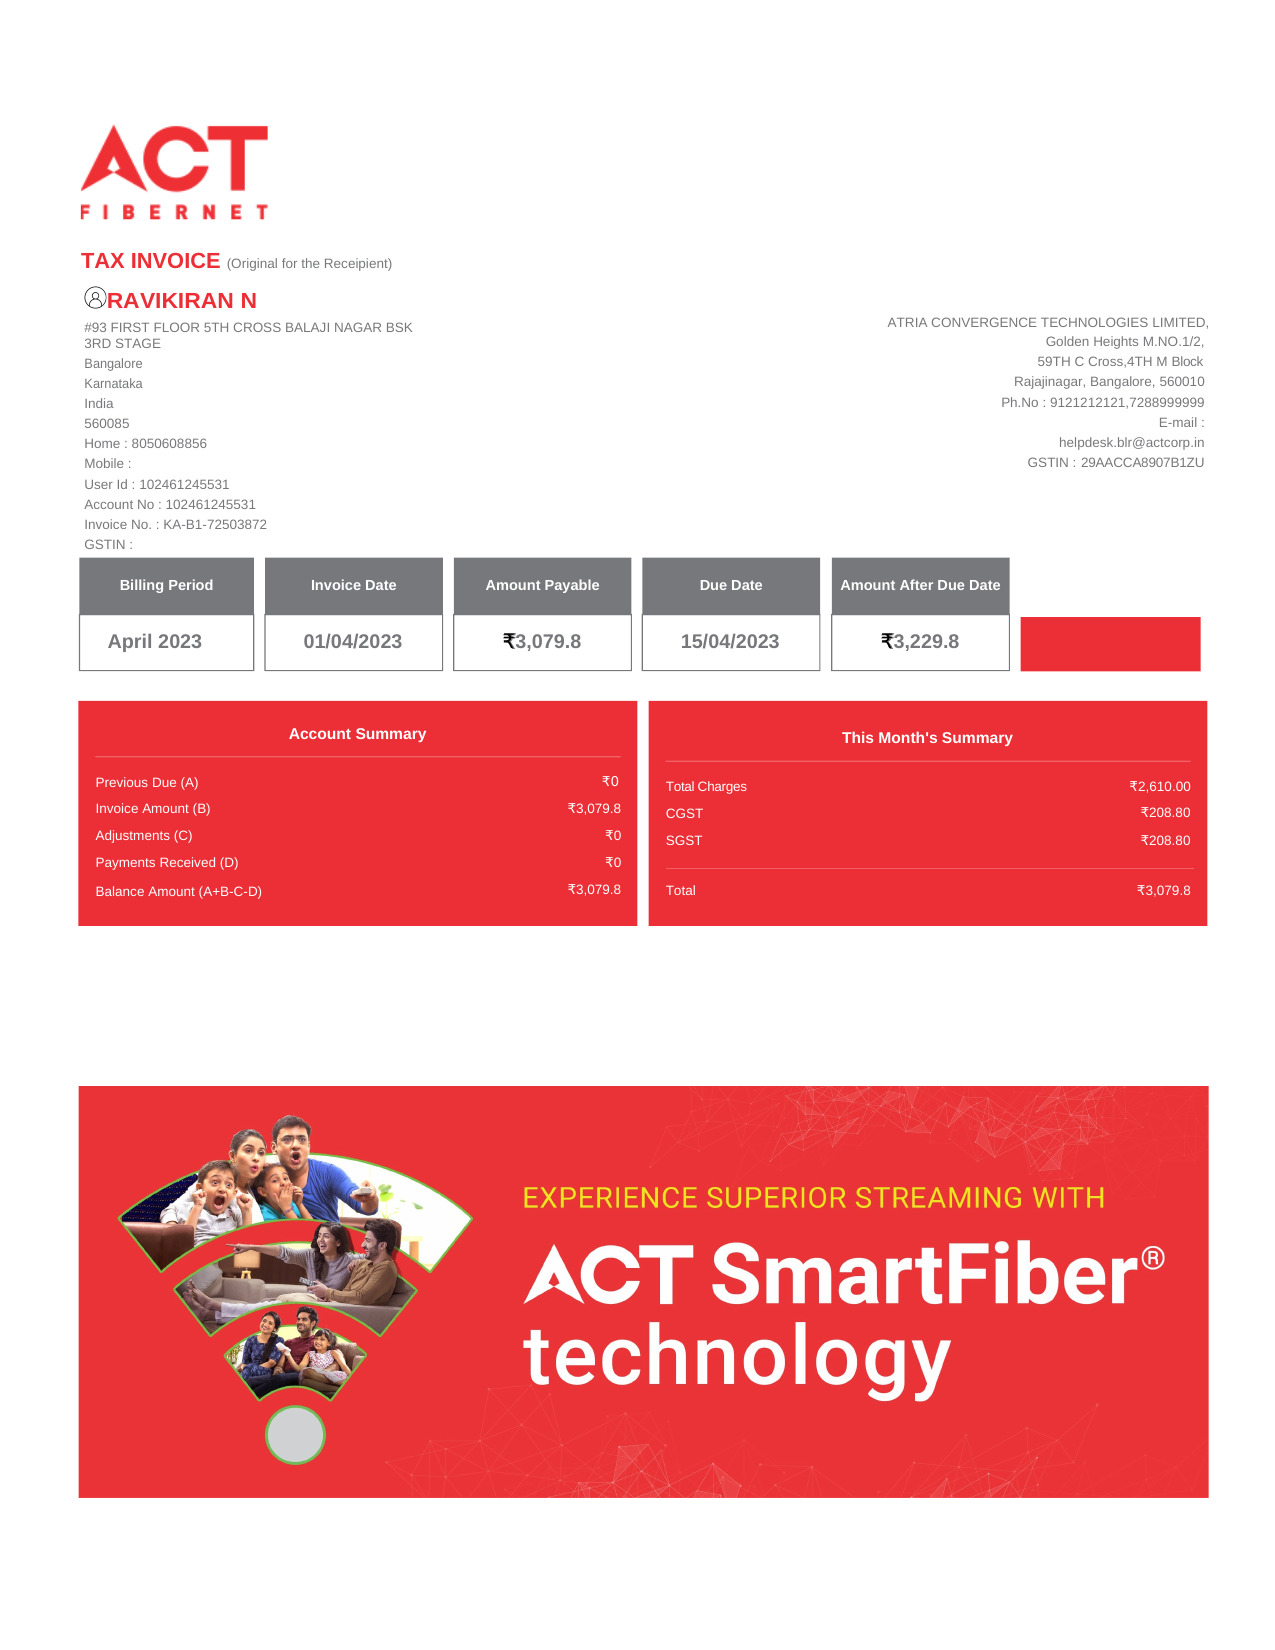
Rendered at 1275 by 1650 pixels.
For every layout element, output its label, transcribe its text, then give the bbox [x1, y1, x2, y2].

text Account No : 102461245531 Invoice No. : KA-B1-72503872 GSTIN : [84, 497, 297, 552]
text TAX INVOICE (Original for the Receipient) [81, 248, 416, 273]
text Ph.No : 9121212121,7288999999 [863, 394, 1204, 410]
picture [503, 633, 516, 649]
text Golden Heights M.NO.1/2, 59TH C Cross,4TH M Block [1037, 334, 1205, 369]
text ATRIA CONVERGENCE TECHNOLOGIES LIMITED, [887, 315, 1231, 330]
picture [881, 633, 894, 649]
text User Id : 102461245531 [84, 476, 416, 492]
title RAVIKIRAN N [84, 286, 416, 313]
picture [80, 106, 268, 241]
text Mobile : [84, 456, 416, 472]
text E-mail : helpdesk.blr@actcorp.in GSTIN : 29AACCA8907B1ZU [1009, 414, 1204, 470]
text Rajajinagar, Bangalore, 560010 [863, 374, 1204, 390]
picture [84, 286, 107, 309]
picture [78, 1086, 1209, 1498]
text #93 FIRST FLOOR 5TH CROSS BALAJI NAGAR BSK 3RD STAGE [84, 320, 415, 351]
text Home : 8050608856 [84, 436, 416, 452]
text Bangalore Karnataka India 560085 [84, 356, 157, 432]
